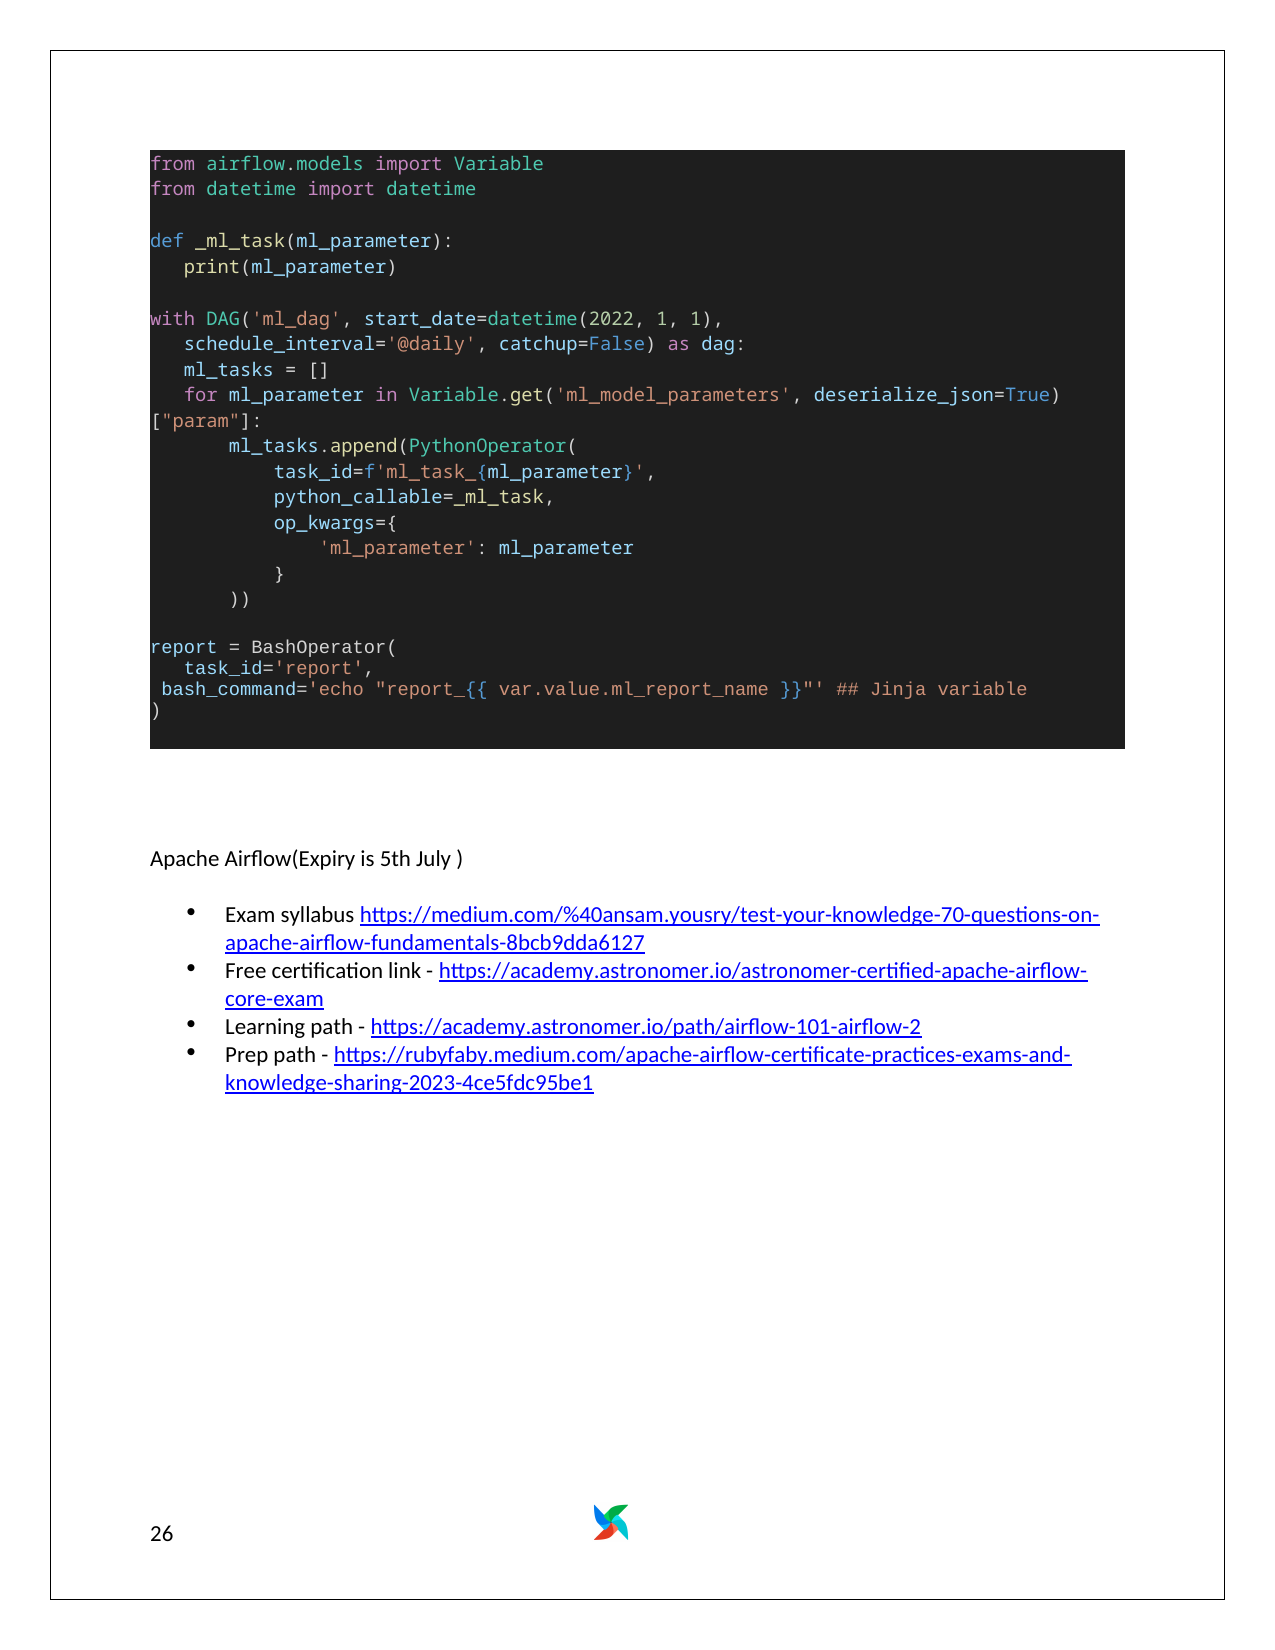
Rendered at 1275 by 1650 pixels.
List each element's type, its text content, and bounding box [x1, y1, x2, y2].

picture [592, 1502, 630, 1542]
text def _ml_task(ml_parameter): [150, 227, 1125, 253]
text Apache Airflow(Expiry is 5th July ) [150, 844, 1125, 872]
text bash_command='echo "report_{{ var.value.ml_report_name }}"' ## Jinja variable [150, 680, 1125, 701]
text op_kwargs={ [150, 509, 1125, 534]
text with DAG('ml_dag', start_date=datetime(2022, 1, 1), [150, 305, 1125, 330]
text ml_tasks = [] [150, 356, 1125, 381]
text from datetime import datetime [150, 176, 1125, 201]
text ml_tasks.append(PythonOperator( [150, 432, 1125, 458]
text } [150, 560, 1125, 586]
list Exam syllabus https://medium.com/%40ansam.yousry/test-your-knowledge-70-questions-on-apache-airflow-fundamentals-8bcb9dda6127 [187, 900, 1125, 956]
text print(ml_parameter) [150, 253, 1125, 278]
text task_id='report', [150, 659, 1125, 680]
text )) [150, 586, 1125, 611]
list Free certification link - https://academy.astronomer.io/astronomer-certified-apache-airflow-core-exam [187, 956, 1125, 1012]
text report = BashOperator( [150, 637, 1125, 659]
text python_callable=_ml_task, [150, 483, 1125, 509]
list Prep path - https://rubyfaby.medium.com/apache-airflow-certificate-practices-exams-and-knowledge-sharing-2023-4ce5fdc95be1 [187, 1040, 1125, 1096]
text 'ml_parameter': ml_parameter [150, 534, 1125, 560]
text from airflow.models import Variable [150, 150, 1125, 176]
text task_id=f'ml_task_{ml_parameter}', [150, 458, 1125, 483]
text for ml_parameter in Variable.get('ml_model_parameters', deserialize_json=True)["param"]: [150, 381, 1125, 432]
list Learning path - https://academy.astronomer.io/path/airflow-101-airflow-2 [187, 1012, 1125, 1040]
text schedule_interval='@daily', catchup=False) as dag: [150, 330, 1125, 356]
text ) [150, 701, 1125, 722]
